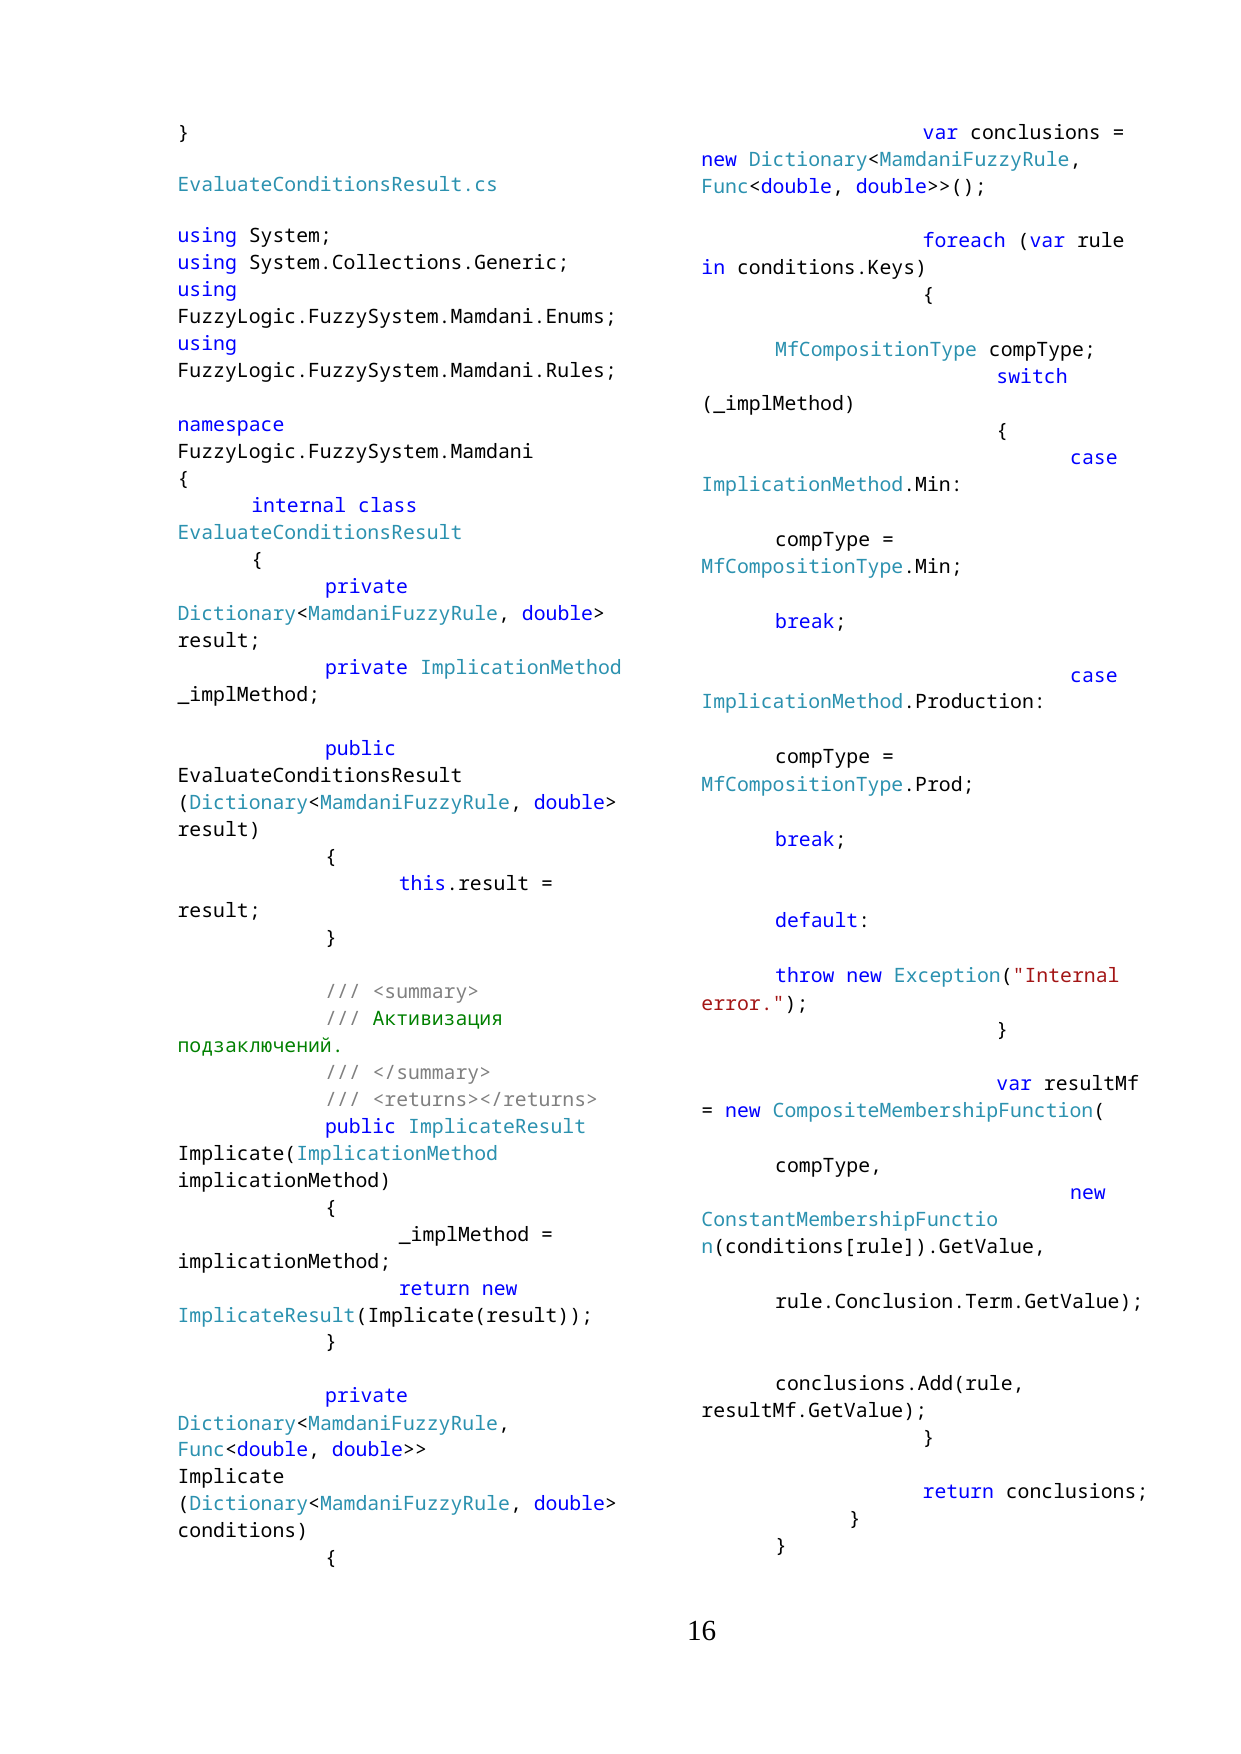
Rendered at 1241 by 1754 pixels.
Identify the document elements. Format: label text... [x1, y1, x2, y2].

text EvaluateConditionsResult.cs [177, 170, 627, 197]
text /// Активизация подзаключений. [177, 1004, 627, 1058]
text switch (_implMethod) [701, 362, 1152, 416]
text using FuzzyLogic.FuzzySystem.Mamdani.Enums; [177, 276, 627, 329]
text conclusions.Add(rule, resultMf.GetValue); [701, 1342, 1152, 1423]
text new ConstantMembershipFunction(conditions[rule]).GetValue, [701, 1179, 1152, 1259]
text foreach (var rule in conditions.Keys) [701, 226, 1152, 280]
text compType = MfCompositionType.Min; [701, 497, 1152, 579]
text using FuzzyLogic.FuzzySystem.Mamdani.Rules; [177, 329, 627, 383]
text compType, [701, 1124, 1152, 1179]
text } [701, 1504, 1152, 1531]
text using System; [177, 222, 627, 249]
text { [177, 1544, 627, 1571]
text this.result = result; [177, 869, 627, 923]
text using System.Collections.Generic; [177, 249, 627, 276]
text { [177, 545, 627, 572]
text break; [701, 579, 1152, 634]
text } [701, 1016, 1152, 1043]
text } [701, 1531, 1152, 1558]
text var conclusions = new Dictionary<MamdaniFuzzyRule, Func<double, double>>(); [701, 118, 1152, 199]
text } [177, 1328, 627, 1355]
text break; [701, 797, 1152, 852]
text } [177, 118, 627, 145]
text default: [701, 879, 1152, 934]
text { [701, 280, 1152, 307]
text internal class EvaluateConditionsResult [177, 491, 627, 545]
text /// </summary> [177, 1058, 627, 1085]
text namespace FuzzyLogic.FuzzySystem.Mamdani [177, 411, 627, 464]
text _implMethod = implicationMethod; [177, 1220, 627, 1274]
text /// <summary> [177, 977, 627, 1004]
text { [177, 842, 627, 869]
text private Dictionary<MamdaniFuzzyRule, double> result; [177, 572, 627, 653]
text private Dictionary<MamdaniFuzzyRule, Func<double, double>> Implicate(Dictionary<MamdaniFuzzyRule, double> conditions) [177, 1382, 627, 1544]
text case ImplicationMethod.Min: [701, 443, 1152, 497]
text { [177, 464, 627, 491]
text { [701, 416, 1152, 443]
text throw new Exception("Internal error."); [701, 934, 1152, 1016]
text MfCompositionType compType; [701, 307, 1152, 362]
text /// <returns></returns> [177, 1085, 627, 1112]
text public EvaluateConditionsResult(Dictionary<MamdaniFuzzyRule, double> result) [177, 734, 627, 842]
text rule.Conclusion.Term.GetValue); [701, 1259, 1152, 1314]
text var resultMf = new CompositeMembershipFunction( [701, 1070, 1152, 1124]
text case ImplicationMethod.Production: [701, 661, 1152, 715]
text { [177, 1193, 627, 1220]
text } [701, 1423, 1152, 1451]
text return new ImplicateResult(Implicate(result)); [177, 1274, 627, 1328]
text private ImplicationMethod _implMethod; [177, 653, 627, 707]
text return conclusions; [701, 1477, 1152, 1504]
text public ImplicateResult Implicate(ImplicationMethod implicationMethod) [177, 1112, 627, 1193]
text } [177, 923, 627, 950]
text compType = MfCompositionType.Prod; [701, 715, 1152, 797]
